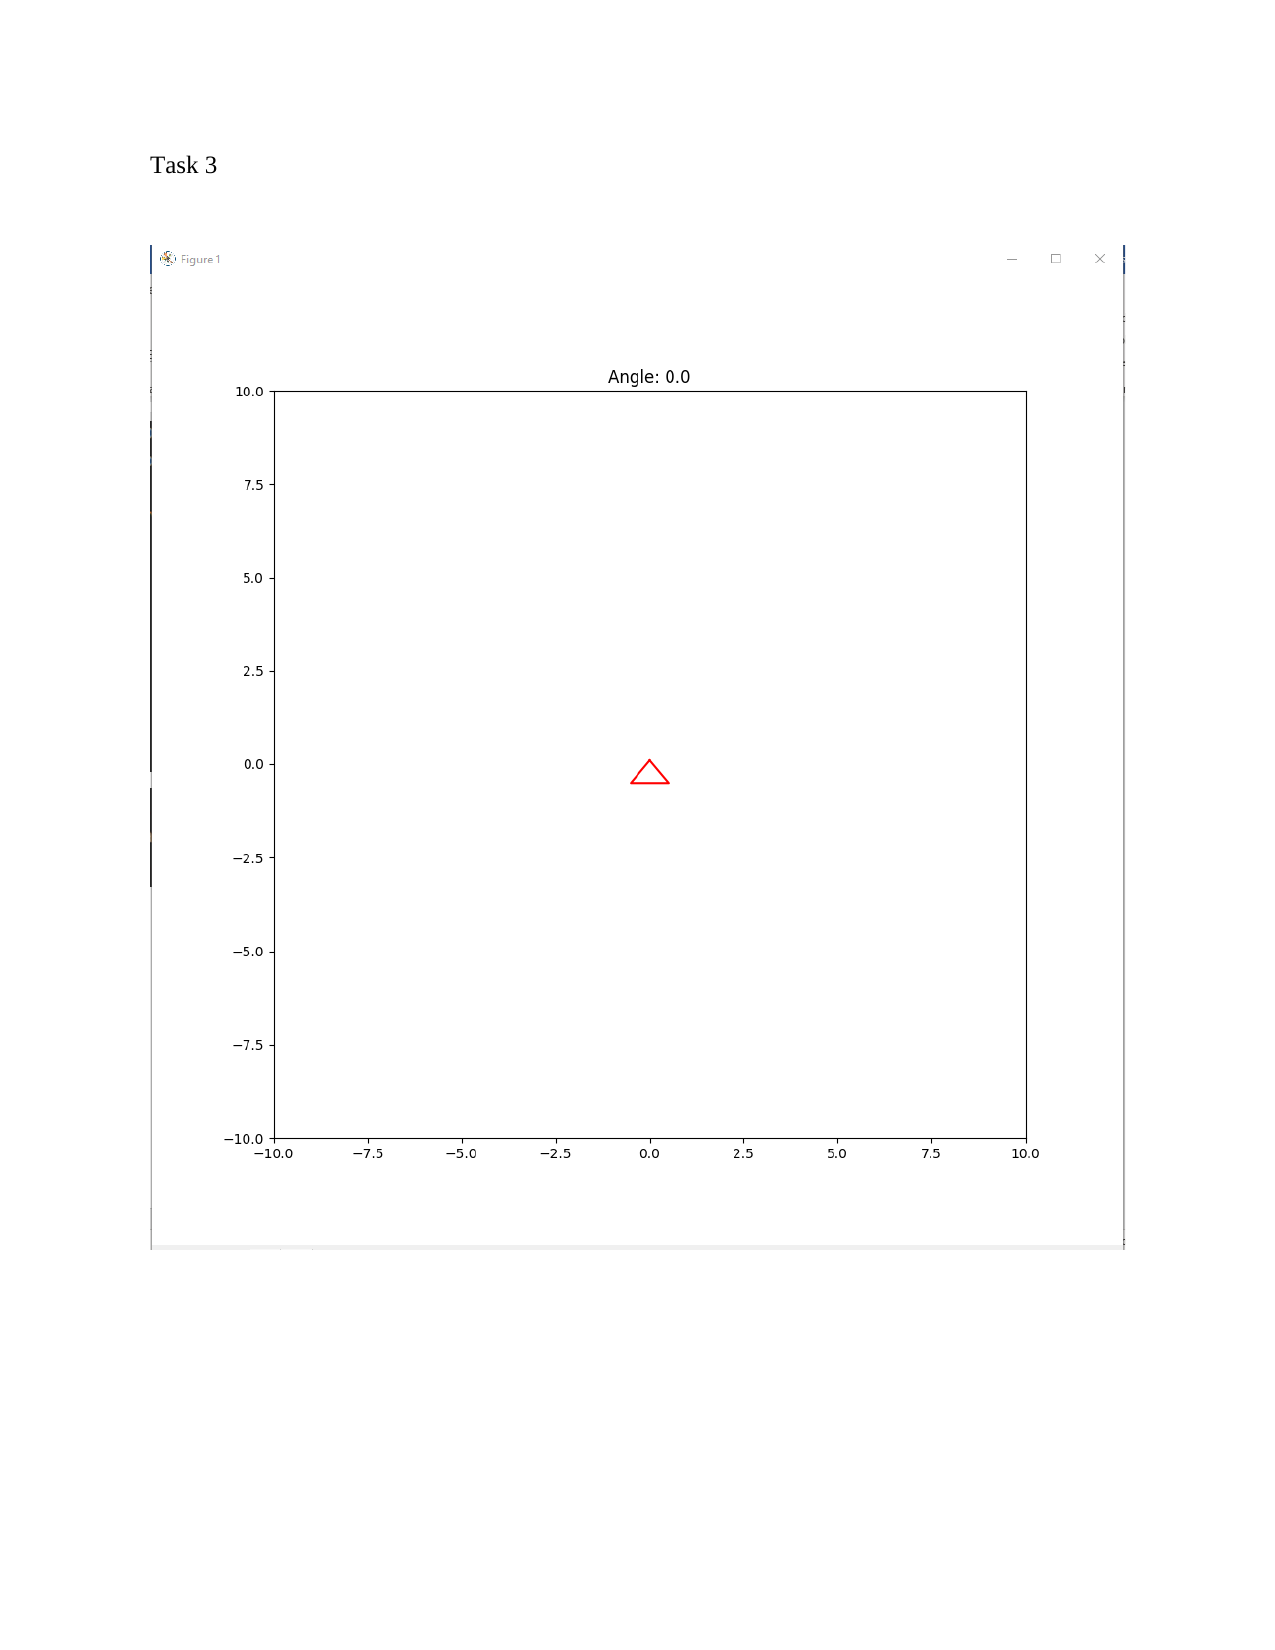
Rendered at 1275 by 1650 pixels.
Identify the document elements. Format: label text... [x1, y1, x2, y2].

text Task 3 [150, 150, 1125, 179]
picture [150, 197, 1125, 1250]
